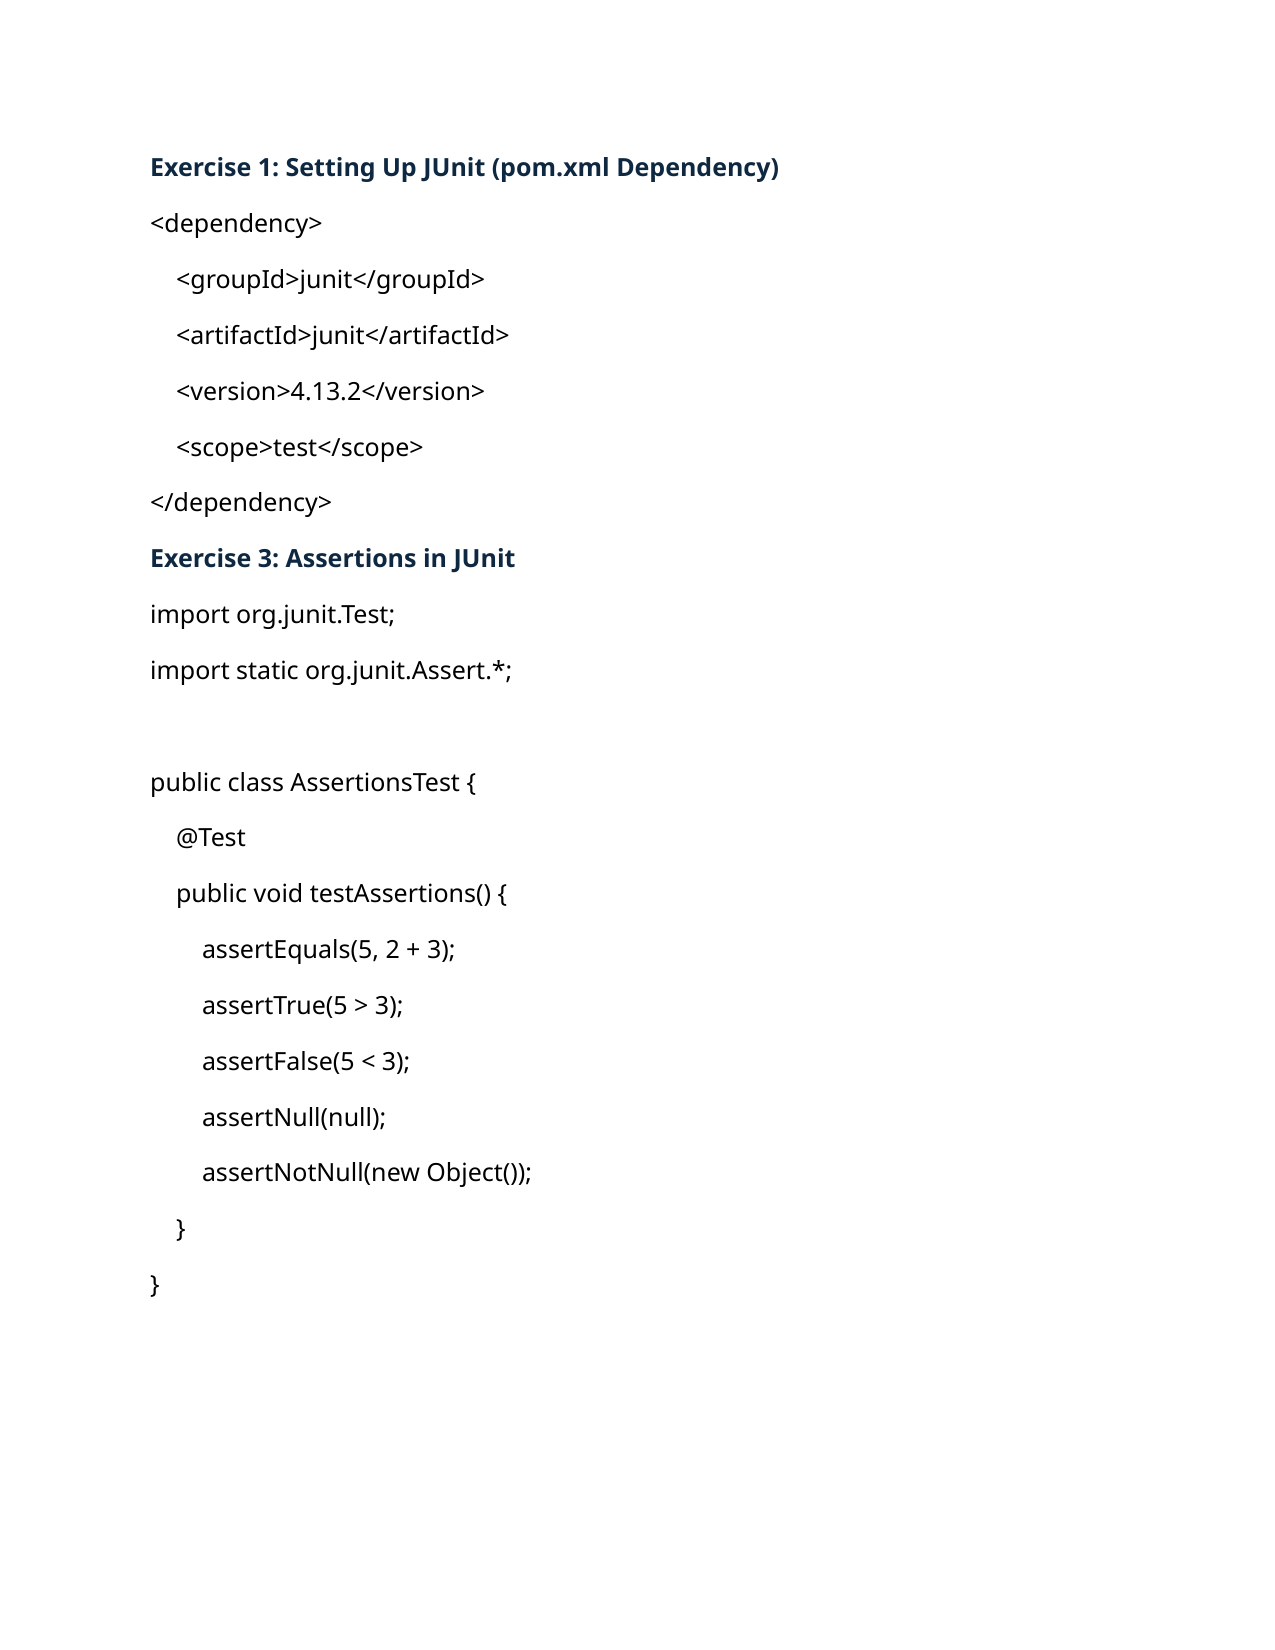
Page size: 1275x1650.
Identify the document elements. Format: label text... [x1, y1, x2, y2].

text public class AssertionsTest { [150, 764, 1125, 798]
text } [150, 1267, 1125, 1301]
text @Test [150, 820, 1125, 854]
text } [150, 1211, 1125, 1245]
text <artifactId>junit</artifactId> [150, 317, 1125, 352]
text </dependency> [150, 485, 1125, 519]
text Exercise 1: Setting Up JUnit (pom.xml Dependency) [150, 150, 1125, 184]
text import static org.junit.Assert.*; [150, 652, 1125, 687]
text public void testAssertions() { [150, 876, 1125, 910]
text <scope>test</scope> [150, 429, 1125, 463]
text import org.junit.Test; [150, 597, 1125, 631]
text <version>4.13.2</version> [150, 373, 1125, 407]
text Exercise 3: Assertions in JUnit [150, 541, 1125, 575]
text <groupId>junit</groupId> [150, 262, 1125, 296]
text assertTrue(5 > 3); [150, 987, 1125, 1022]
text assertFalse(5 < 3); [150, 1043, 1125, 1077]
text <dependency> [150, 206, 1125, 240]
text assertEquals(5, 2 + 3); [150, 932, 1125, 966]
text assertNull(null); [150, 1099, 1125, 1133]
text assertNotNull(new Object()); [150, 1155, 1125, 1189]
